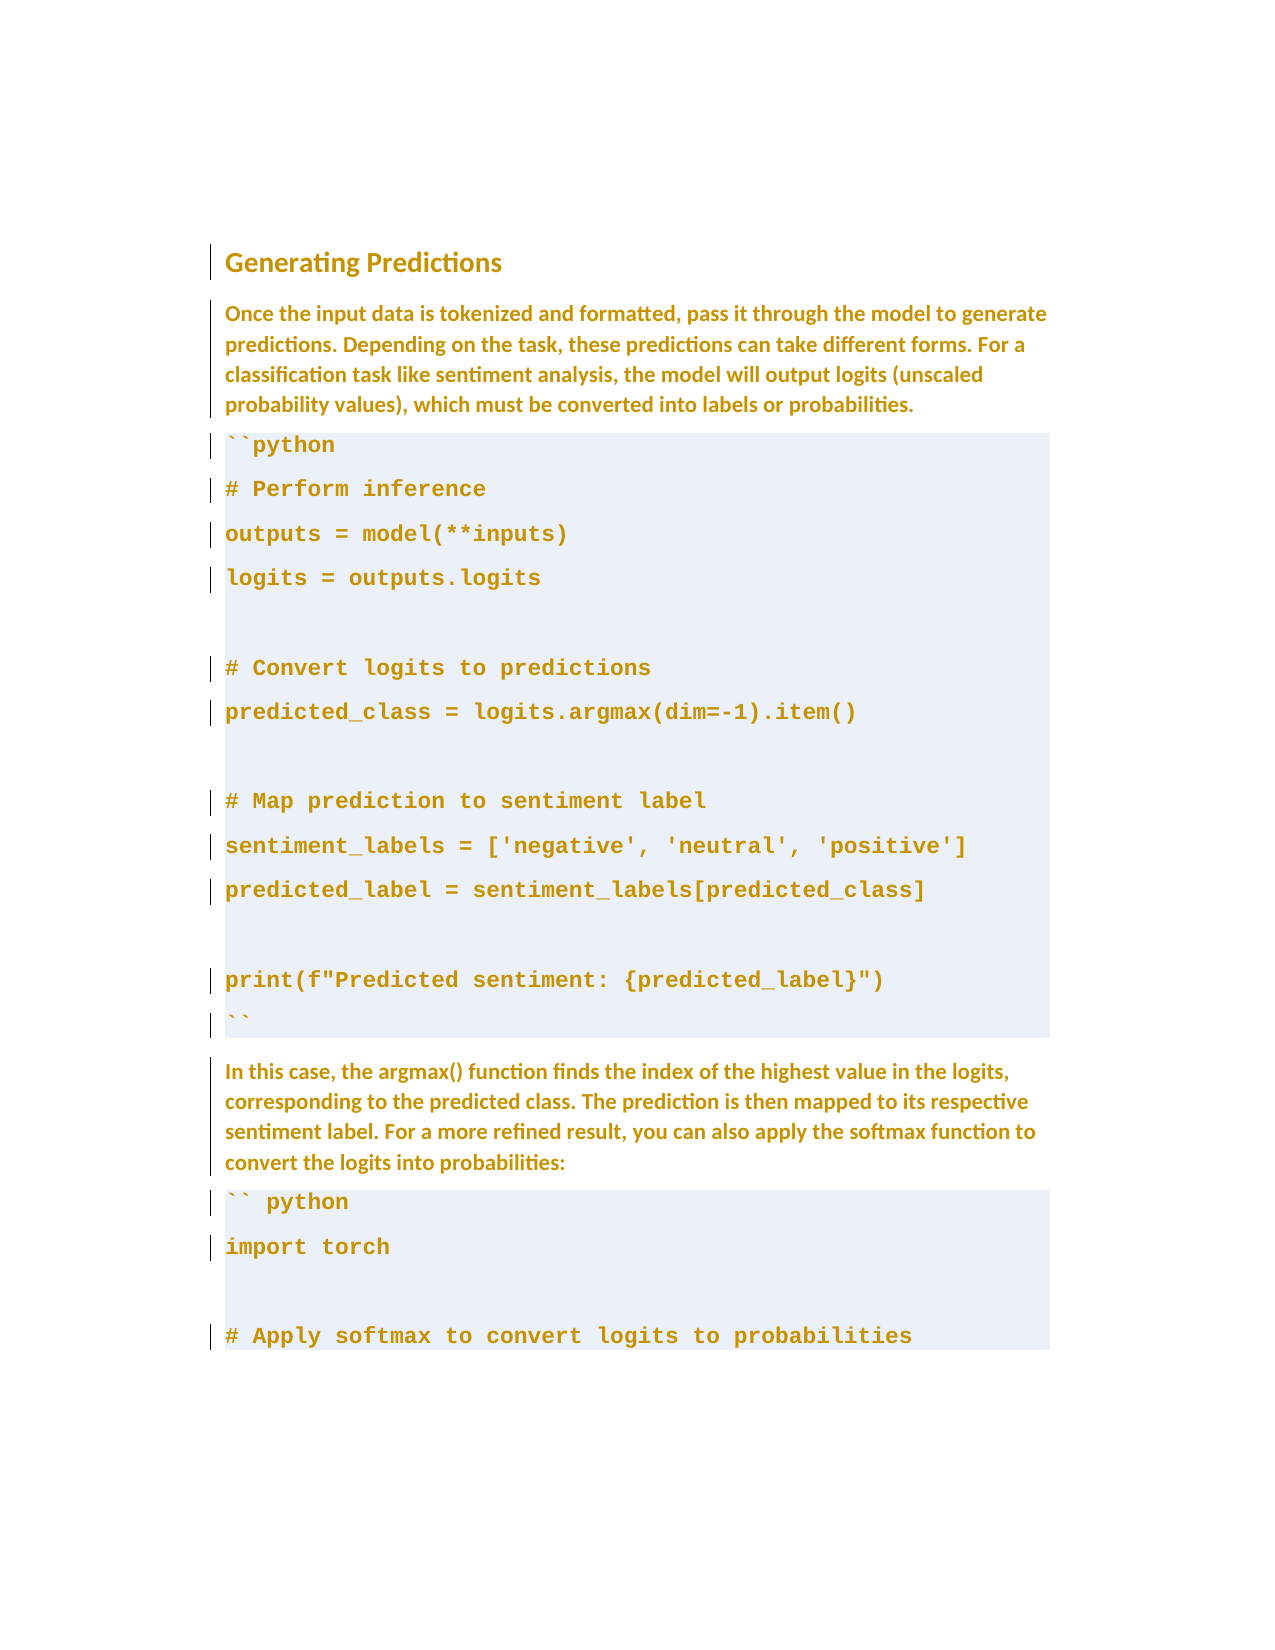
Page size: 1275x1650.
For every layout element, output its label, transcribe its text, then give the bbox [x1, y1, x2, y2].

text sentiment_labels = ['negative', 'neutral', 'positive'] [225, 834, 1050, 860]
text In this case, the argmax() function finds the index of the highest value in the logits, corresponding to the predicted class. The prediction is then mapped to its respective sentiment label. For a more refined result, you can also apply the softmax function to convert the logits into probabilities: [225, 1057, 1050, 1176]
subtitle Generating Predictions [225, 244, 1050, 280]
text logits = outputs.logits [225, 567, 1050, 593]
text `` [225, 1012, 1050, 1038]
text import torch [225, 1235, 1050, 1261]
text # Convert logits to predictions [225, 656, 1050, 682]
text predicted_label = sentiment_labels[predicted_class] [225, 879, 1050, 905]
text # Map prediction to sentiment label [225, 789, 1050, 816]
text ``python [225, 433, 1050, 459]
text # Perform inference [225, 477, 1050, 503]
text `` python [225, 1190, 1050, 1216]
text print(f"Predicted sentiment: {predicted_label}") [225, 968, 1050, 994]
text # Apply softmax to convert logits to probabilities [225, 1324, 1050, 1350]
text Once the input data is tokenized and formatted, pass it through the model to generate predictions. Depending on the task, these predictions can take different forms. For a classification task like sentiment analysis, the model will output logits (unscaled probability values), which must be converted into labels or probabilities. [225, 299, 1050, 418]
text predicted_class = logits.argmax(dim=-1).item() [225, 700, 1050, 726]
text outputs = model(**inputs) [225, 522, 1050, 548]
